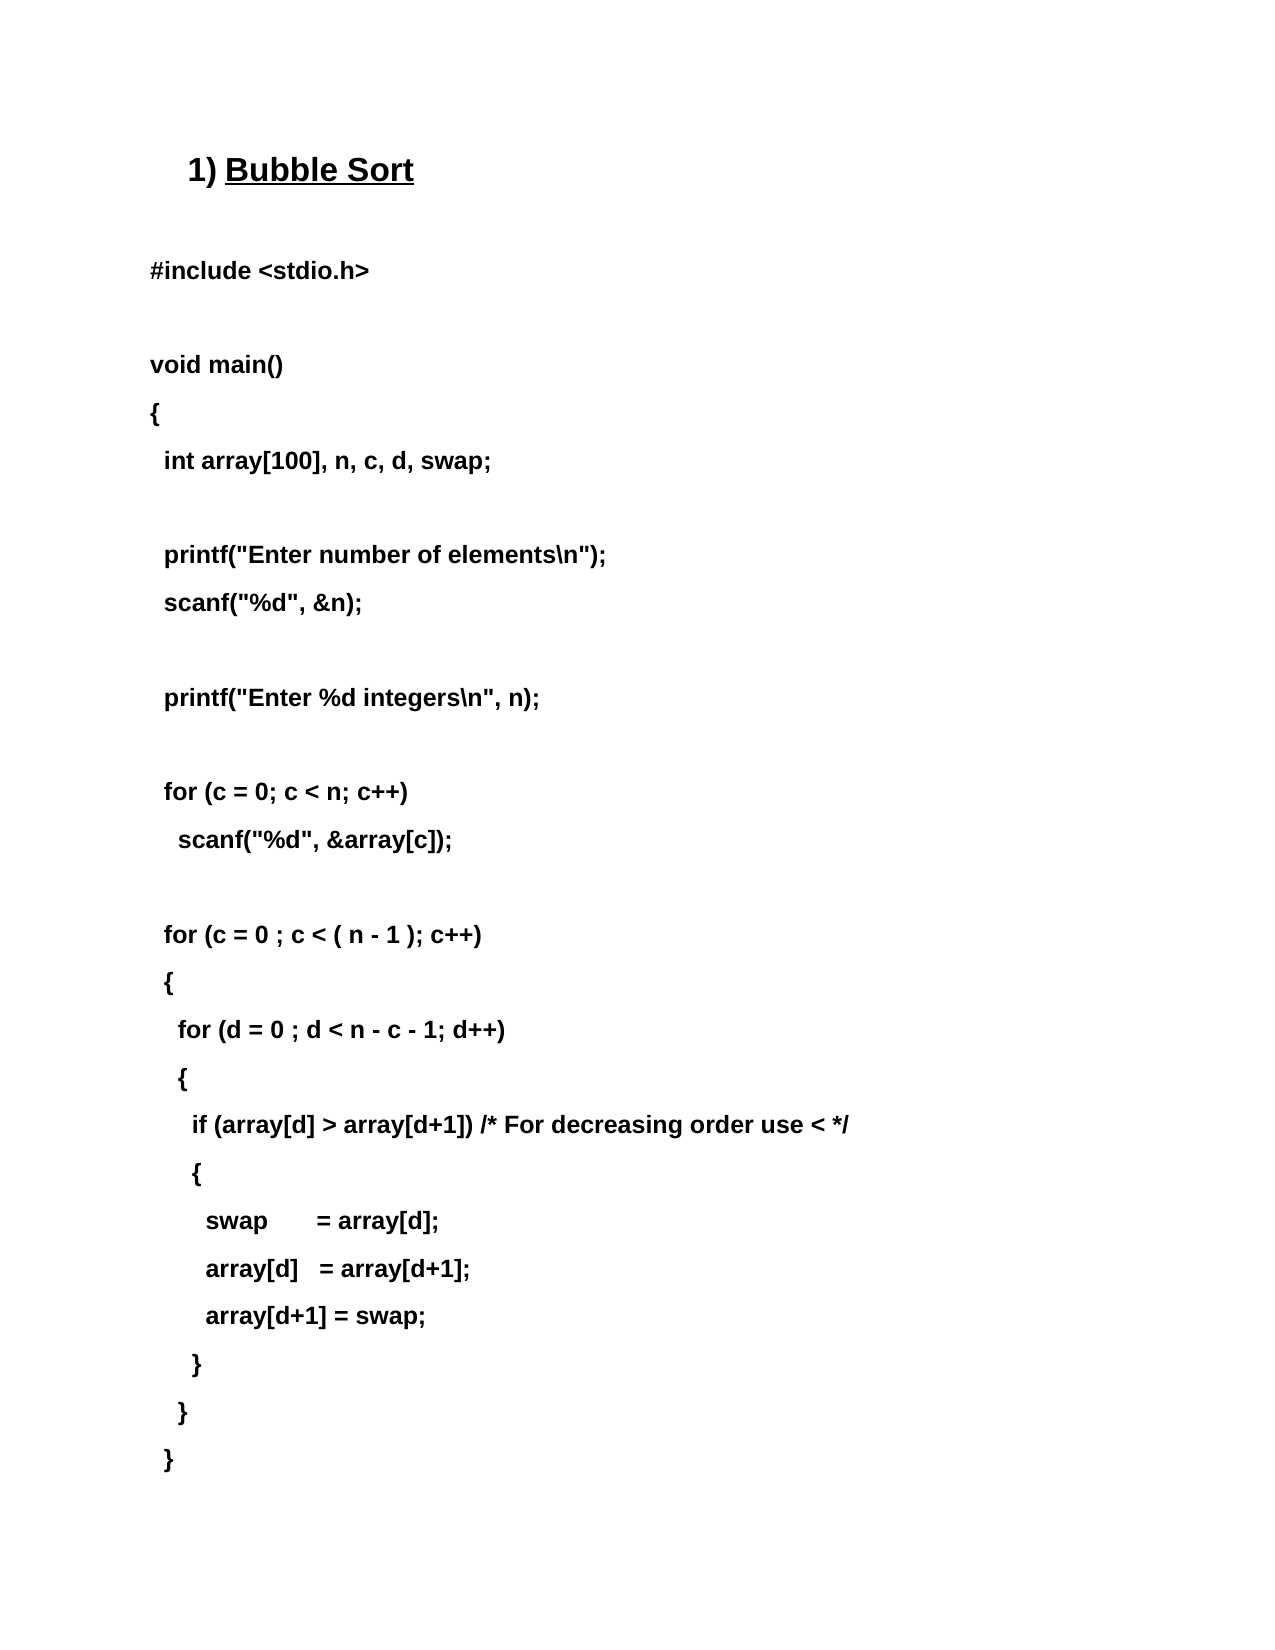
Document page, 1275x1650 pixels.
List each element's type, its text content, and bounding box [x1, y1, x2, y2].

text } [150, 1444, 1125, 1473]
text int array[100], n, c, d, swap; [150, 446, 1125, 474]
text void main() [150, 350, 1125, 379]
text array[d] = array[d+1]; [150, 1253, 1125, 1282]
list Bubble Sort [187, 150, 1125, 188]
text #include <stdio.h> [150, 256, 1125, 284]
text } [150, 1349, 1125, 1378]
text for (c = 0 ; c < ( n - 1 ); c++) [150, 919, 1125, 948]
text if (array[d] > array[d+1]) /* For decreasing order use < */ [150, 1110, 1125, 1139]
text { [150, 398, 1125, 427]
text array[d+1] = swap; [150, 1301, 1125, 1330]
text { [150, 967, 1125, 996]
text { [150, 1158, 1125, 1187]
text printf("Enter %d integers\n", n); [150, 683, 1125, 711]
text printf("Enter number of elements\n"); [150, 540, 1125, 569]
text for (c = 0; c < n; c++) [150, 777, 1125, 806]
text { [150, 1063, 1125, 1091]
text scanf("%d", &array[c]); [150, 825, 1125, 854]
text } [150, 1397, 1125, 1425]
text for (d = 0 ; d < n - c - 1; d++) [150, 1015, 1125, 1044]
text swap = array[d]; [150, 1206, 1125, 1234]
text scanf("%d", &n); [150, 588, 1125, 617]
